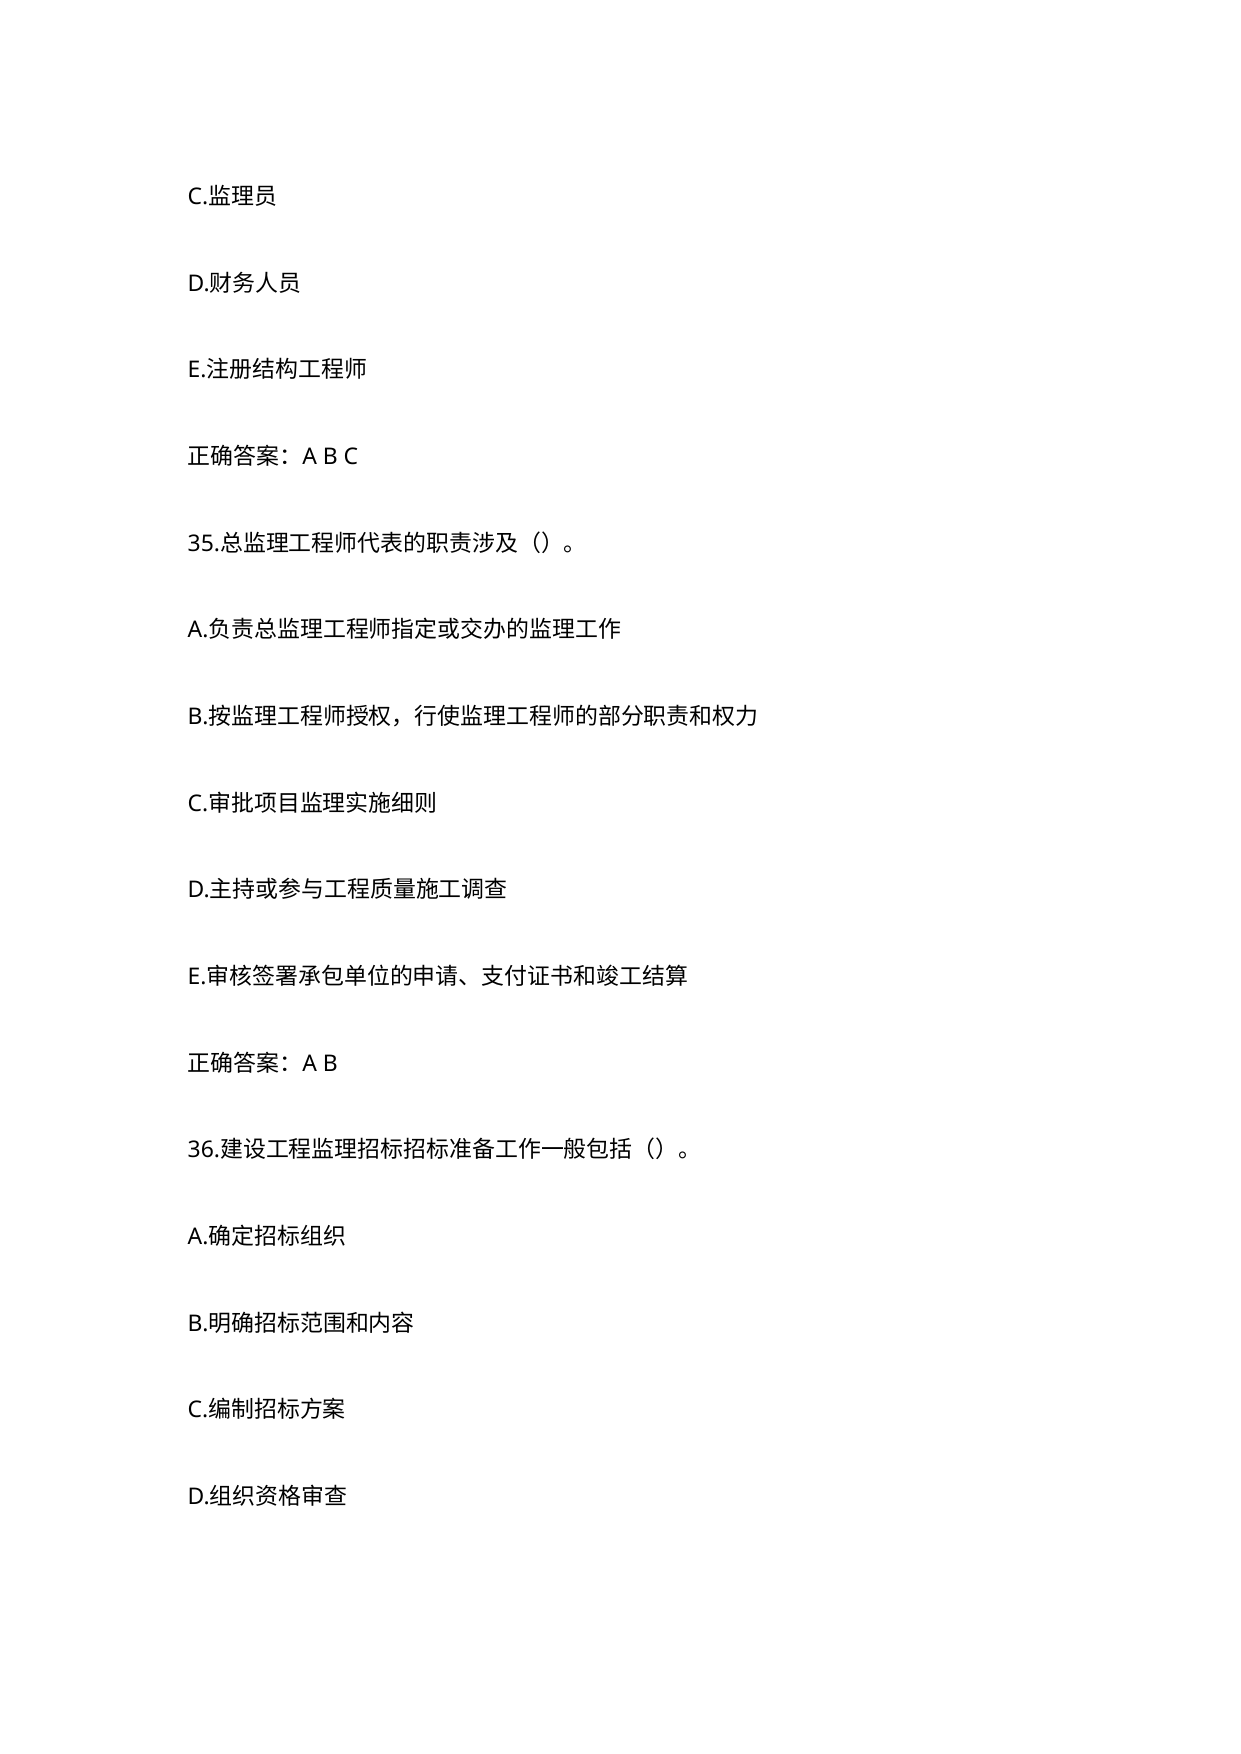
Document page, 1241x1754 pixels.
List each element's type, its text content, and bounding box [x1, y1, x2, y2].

text 正确答案：A B C [187, 422, 1053, 487]
text A.确定招标组织 [187, 1202, 1053, 1267]
text D.财务人员 [187, 249, 1053, 314]
text E.注册结构工程师 [187, 335, 1053, 400]
text C.审批项目监理实施细则 [187, 769, 1053, 834]
text D.主持或参与工程质量施工调查 [187, 855, 1053, 920]
text 正确答案：A B [187, 1029, 1053, 1094]
text 35.总监理工程师代表的职责涉及（）。 [187, 509, 1053, 574]
text E.审核签署承包单位的申请、支付证书和竣工结算 [187, 942, 1053, 1007]
text 36.建设工程监理招标招标准备工作一般包括（）。 [187, 1115, 1053, 1180]
text C.监理员 [187, 162, 1053, 227]
text D.组织资格审查 [187, 1462, 1053, 1527]
text B.明确招标范围和内容 [187, 1289, 1053, 1354]
text C.编制招标方案 [187, 1375, 1053, 1440]
text B.按监理工程师授权，行使监理工程师的部分职责和权力 [187, 682, 1053, 747]
text A.负责总监理工程师指定或交办的监理工作 [187, 595, 1053, 660]
